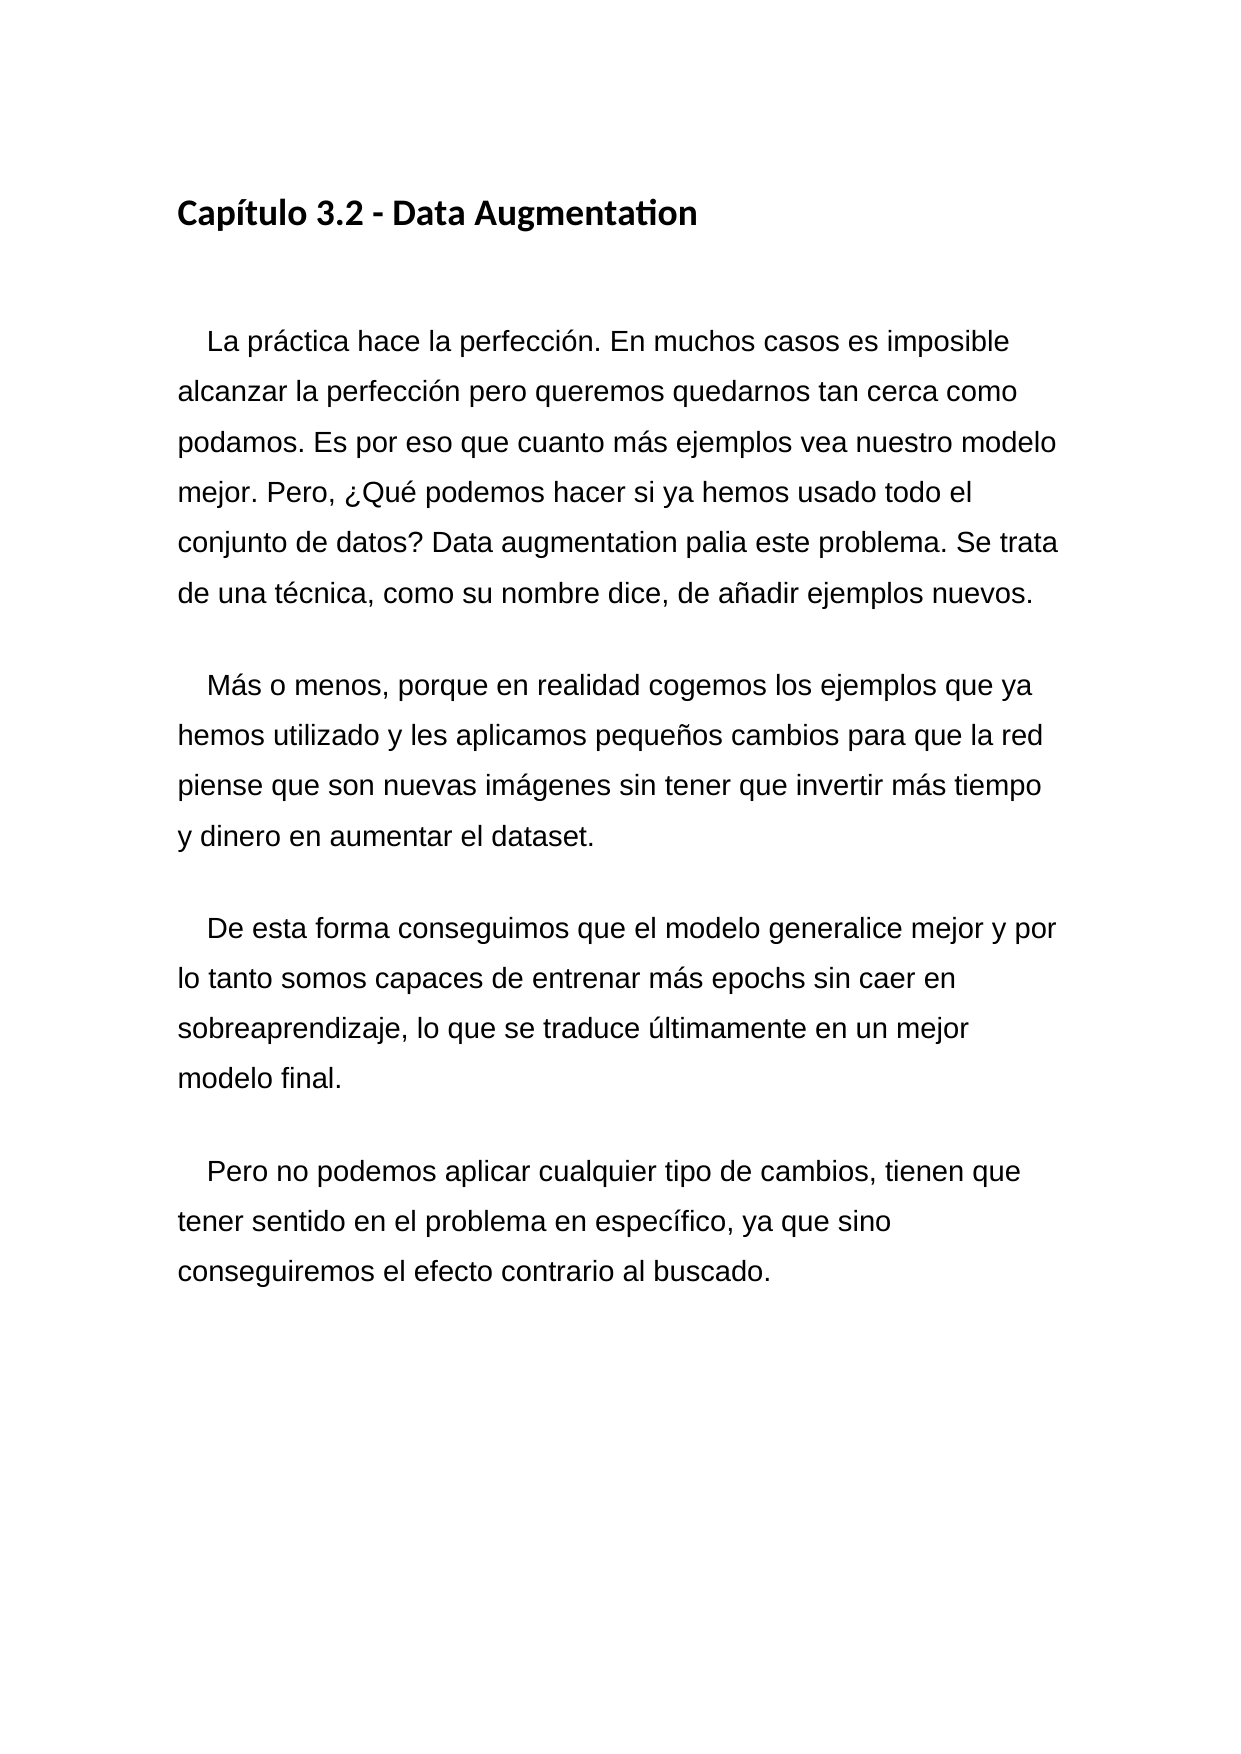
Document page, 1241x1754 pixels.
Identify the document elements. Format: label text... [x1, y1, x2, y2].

subtitle Capítulo 3.2 - Data Augmentation [177, 189, 1063, 235]
text Más o menos, porque en realidad cogemos los ejemplos que ya hemos utilizado y les aplicamos pequeños cambios para que la red piense que son nuevas imágenes sin tener que invertir más tiempo y dinero en aumentar el dataset. [177, 668, 1063, 852]
text Pero no podemos aplicar cualquier tipo de cambios, tienen que tener sentido en el problema en específico, ya que sino conseguiremos el efecto contrario al buscado. [177, 1153, 1063, 1288]
text La práctica hace la perfección. En muchos casos es imposible alcanzar la perfección pero queremos quedarnos tan cerca como podamos. Es por eso que cuanto más ejemplos vea nuestro modelo mejor. Pero, ¿Qué podemos hacer si ya hemos usado todo el conjunto de datos? Data augmentation palia este problema. Se trata de una técnica, como su nombre dice, de añadir ejemplos nuevos. [177, 324, 1063, 609]
text De esta forma conseguimos que el modelo generalice mejor y por lo tanto somos capaces de entrenar más epochs sin caer en sobreaprendizaje, lo que se traduce últimamente en un mejor modelo final. [177, 911, 1063, 1095]
